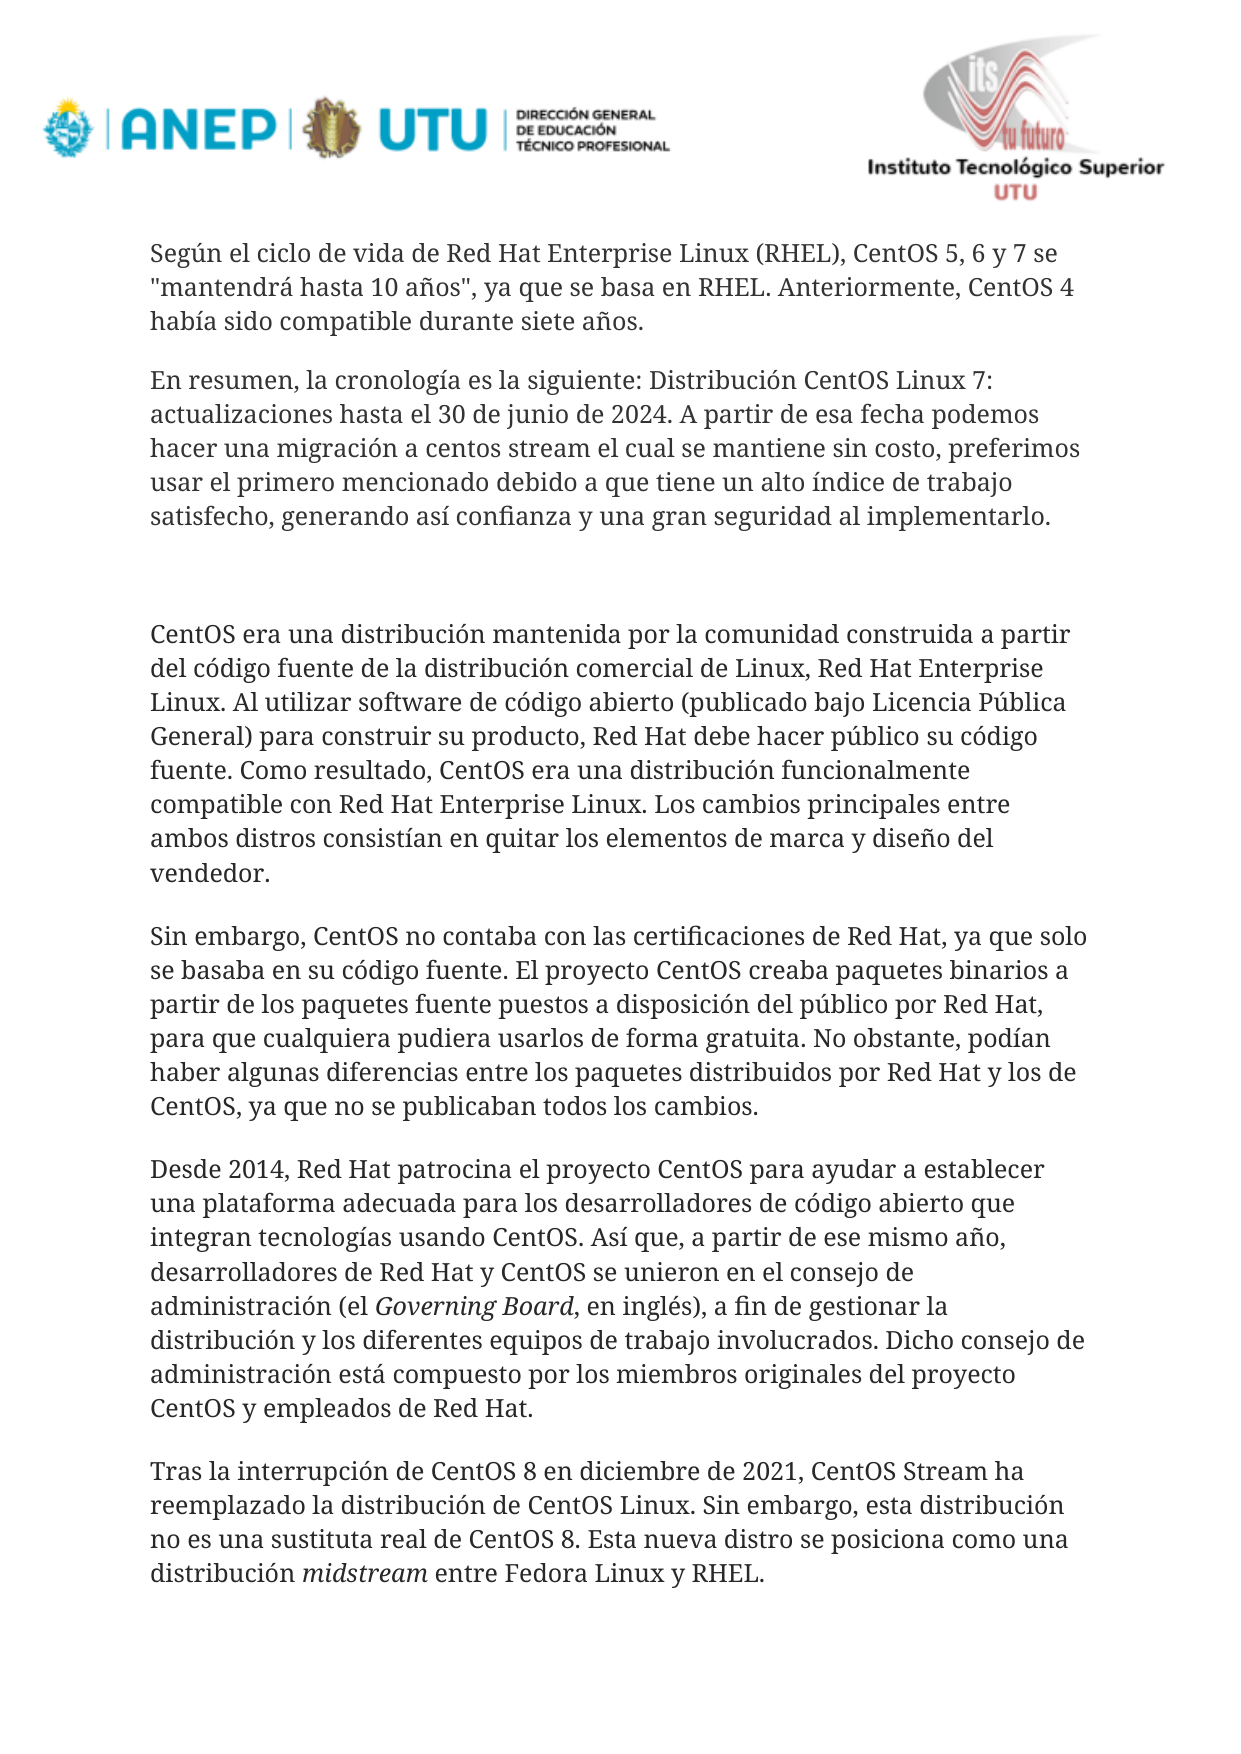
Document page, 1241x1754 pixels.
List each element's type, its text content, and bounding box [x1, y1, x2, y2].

text En resumen, la cronología es la siguiente: Distribución CentOS Linux 7: actualizaciones hasta el 30 de junio de 2024. A partir de esa fecha podemos hacer una migración a centos stream el cual se mantiene sin costo, preferimos usar el primero mencionado debido a que tiene un alto índice de trabajo satisfecho, generando así confianza y una gran seguridad al implementarlo. [150, 362, 1090, 533]
picture [35, 15, 1218, 236]
text Sin embargo, CentOS no contaba con las certificaciones de Red Hat, ya que solo se basaba en su código fuente. El proyecto CentOS creaba paquetes binarios a partir de los paquetes fuente puestos a disposición del público por Red Hat, para que cualquiera pudiera usarlos de forma gratuita. No obstante, podían haber algunas diferencias entre los paquetes distribuidos por Red Hat y los de CentOS, ya que no se publicaban todos los cambios. [150, 918, 1090, 1123]
text Tras la interrupción de CentOS 8 en diciembre de 2021, CentOS Stream ha reemplazado la distribución de CentOS Linux. Sin embargo, esta distribución no es una sustituta real de CentOS 8. Esta nueva distro se posiciona como una distribución midstream entre Fedora Linux y RHEL. [150, 1454, 1090, 1590]
text Según el ciclo de vida de Red Hat Enterprise Linux (RHEL), CentOS 5, 6 y 7 se "mantendrá hasta 10 años", ya que se basa en RHEL. Anteriormente, CentOS 4 había sido compatible durante siete años. [150, 210, 1090, 337]
text Desde 2014, Red Hat patrocina el proyecto CentOS para ayudar a establecer una plataforma adecuada para los desarrolladores de código abierto que integran tecnologías usando CentOS. Así que, a partir de ese mismo año, desarrolladores de Red Hat y CentOS se unieron en el consejo de administración (el Governing Board, en inglés), a fin de gestionar la distribución y los diferentes equipos de trabajo involucrados. Dicho consejo de administración está compuesto por los miembros originales del proyecto CentOS y empleados de Red Hat. [150, 1152, 1090, 1424]
text CentOS era una distribución mantenida por la comunidad construida a partir del código fuente de la distribución comercial de Linux, Red Hat Enterprise Linux. Al utilizar software de código abierto (publicado bajo Licencia Pública General) para construir su producto, Red Hat debe hacer público su código fuente. Como resultado, CentOS era una distribución funcionalmente compatible con Red Hat Enterprise Linux. Los cambios principales entre ambos distros consistían en quitar los elementos de marca y diseño del vendedor. [150, 617, 1090, 889]
